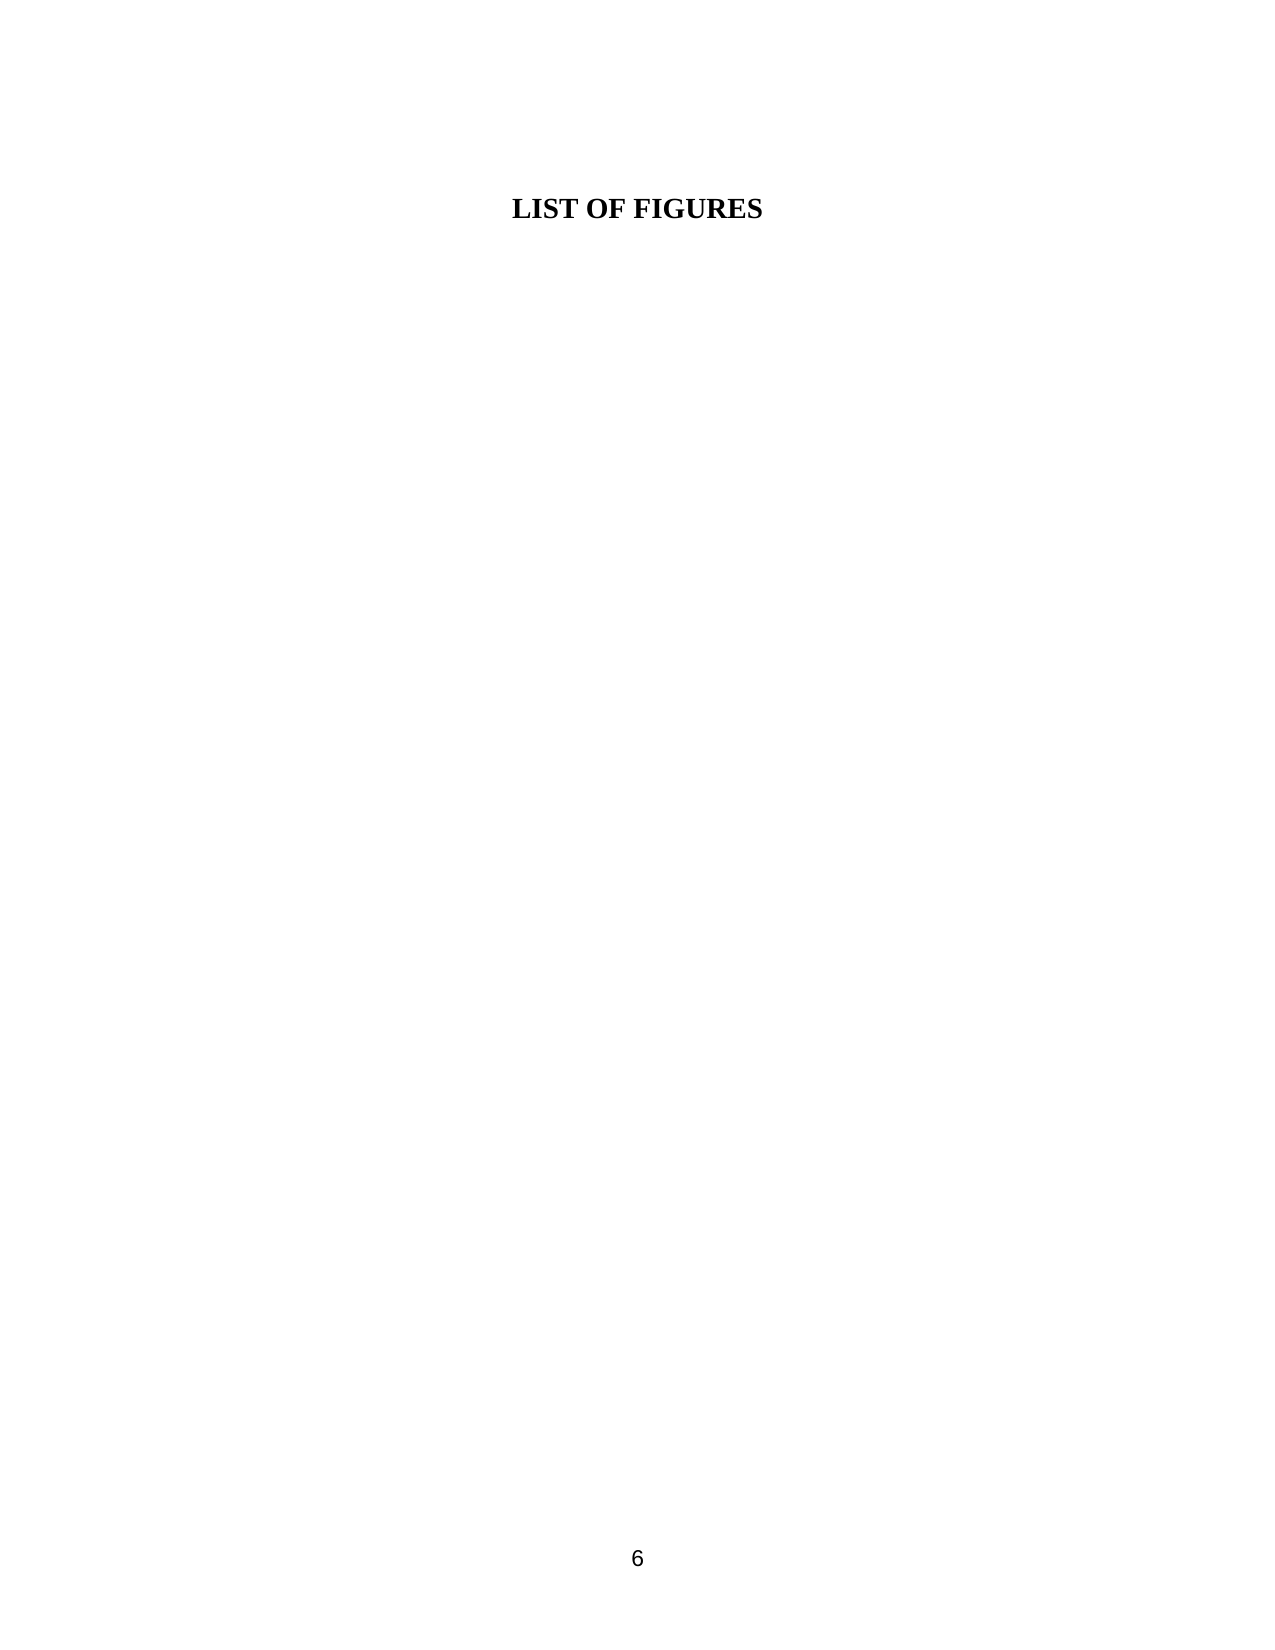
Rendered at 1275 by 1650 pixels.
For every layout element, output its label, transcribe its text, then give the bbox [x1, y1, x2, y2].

subtitle LIST OF FIGURES [150, 192, 1125, 225]
